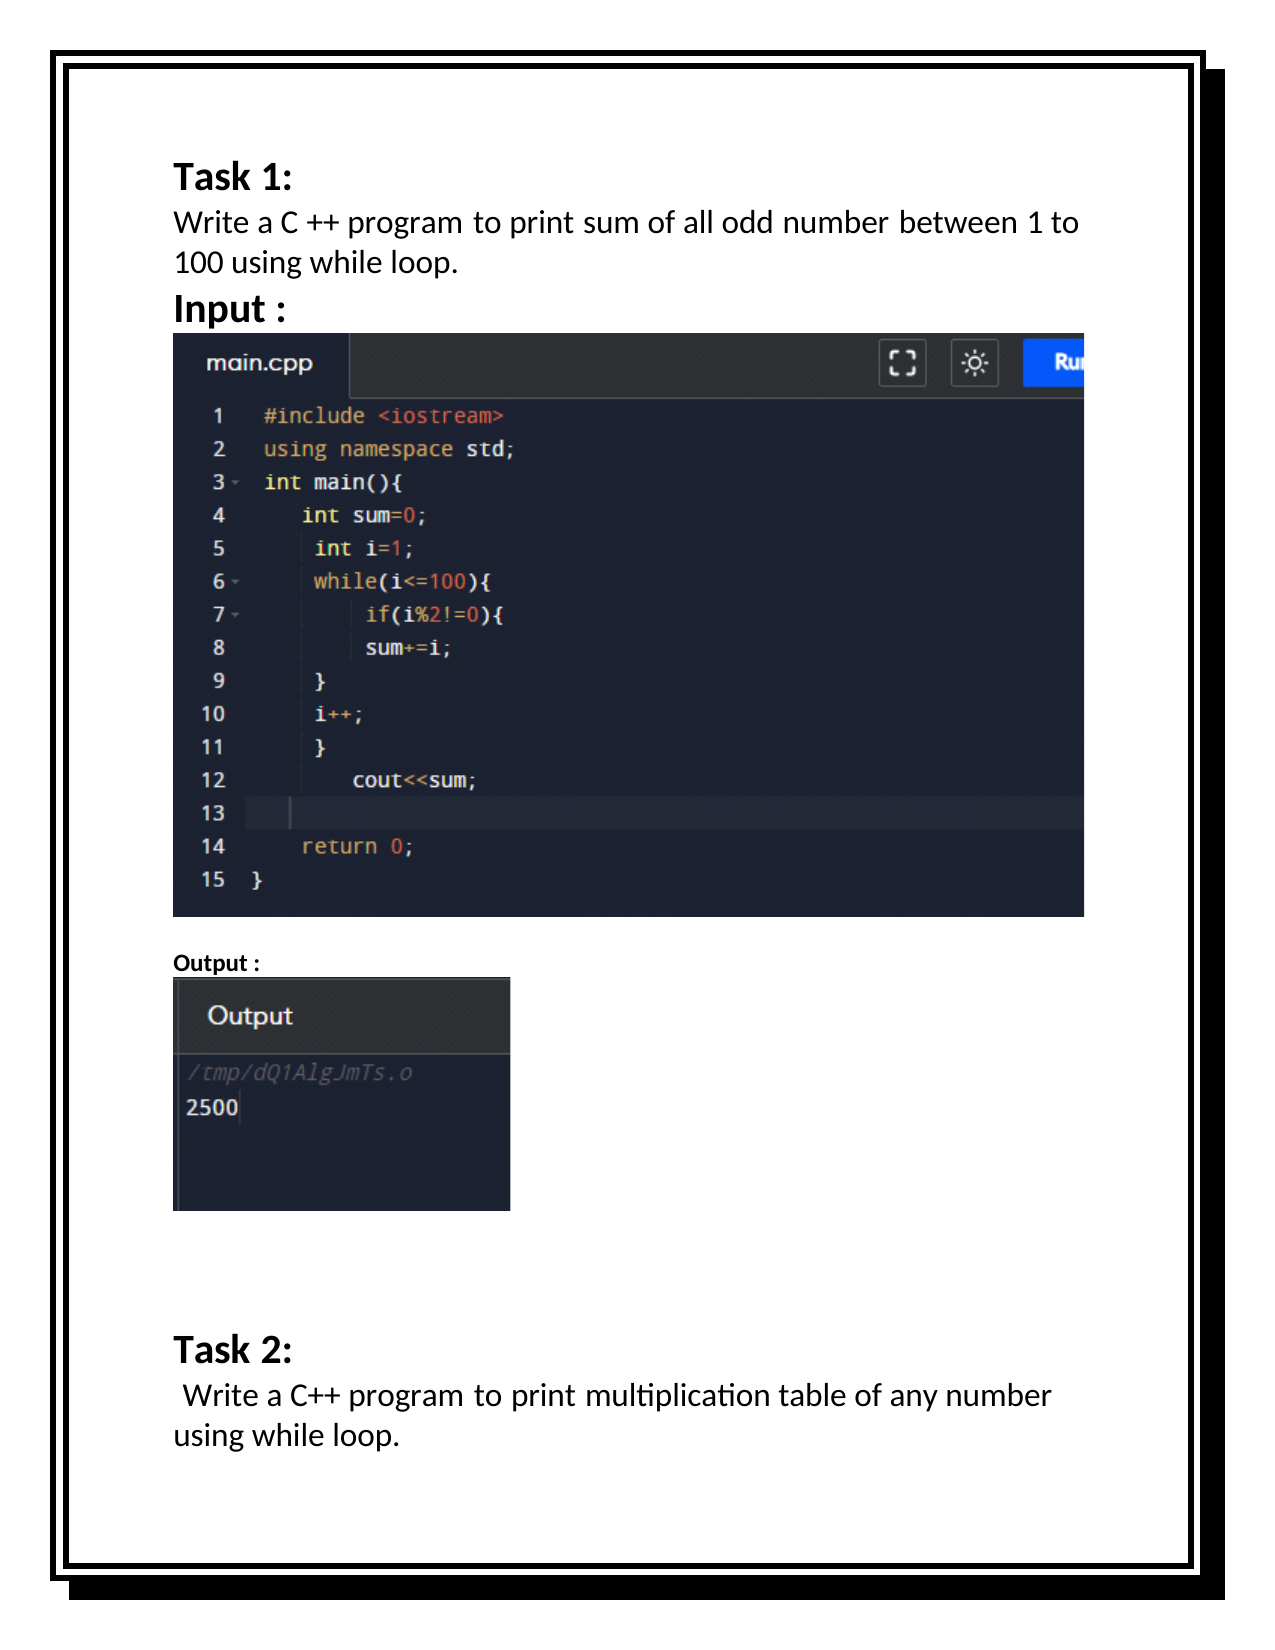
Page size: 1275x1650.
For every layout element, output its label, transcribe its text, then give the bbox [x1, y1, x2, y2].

text Write a C++ program to print multiplication table of any number using while loop. [173, 1373, 1106, 1455]
picture [173, 977, 511, 1211]
text Task 2: [173, 1323, 1106, 1373]
picture [173, 333, 1085, 917]
text Output : [173, 947, 1106, 978]
text Input : [173, 282, 1106, 333]
text Write a C ++ program to print sum of all odd number between 1 to 100 using while loop. [173, 201, 1106, 282]
text Task 1: [173, 150, 1106, 201]
